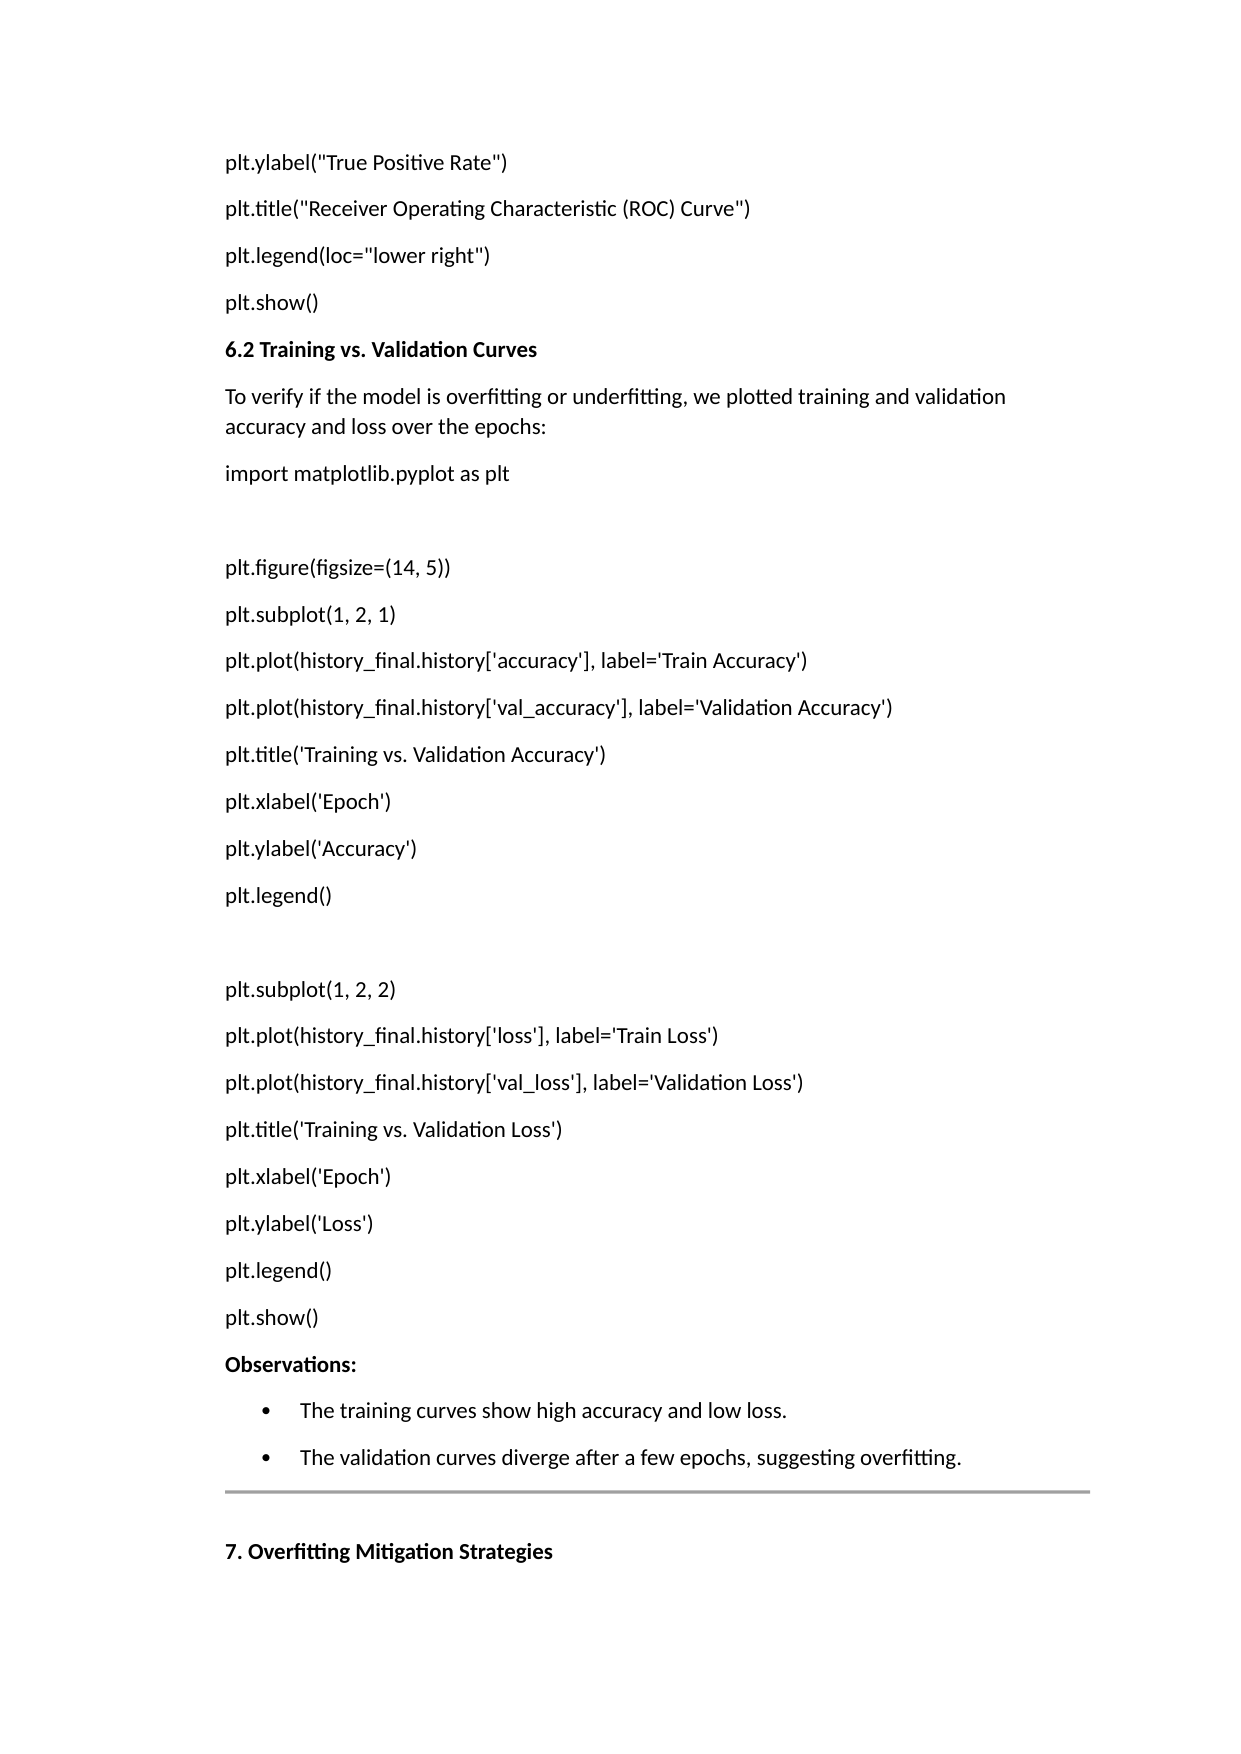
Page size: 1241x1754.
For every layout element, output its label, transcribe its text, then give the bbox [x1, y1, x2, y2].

list The training curves show high accuracy and low loss. [262, 1397, 1090, 1425]
text 6.2 Training vs. Validation Curves [225, 335, 1090, 363]
text plt.title('Training vs. Validation Loss') [225, 1115, 1090, 1143]
text plt.xlabel('Epoch') [225, 787, 1090, 815]
text plt.subplot(1, 2, 1) [225, 600, 1090, 628]
text plt.plot(history_final.history['val_loss'], label='Validation Loss') [225, 1068, 1090, 1097]
text plt.legend(loc="lower right") [225, 241, 1090, 269]
text import matplotlib.pyplot as plt [225, 459, 1090, 487]
text plt.ylabel('Loss') [225, 1209, 1090, 1237]
text plt.plot(history_final.history['accuracy'], label='Train Accuracy') [225, 647, 1090, 675]
text plt.title("Receiver Operating Characteristic (ROC) Curve") [225, 194, 1090, 223]
text plt.show() [225, 288, 1090, 316]
list The validation curves diverge after a few epochs, suggesting overfitting. [262, 1443, 1090, 1472]
text plt.title('Training vs. Validation Accuracy') [225, 740, 1090, 768]
text plt.legend() [225, 881, 1090, 909]
text plt.legend() [225, 1256, 1090, 1284]
text plt.ylabel("True Positive Rate") [225, 148, 1090, 176]
text Observations: [225, 1350, 1090, 1378]
text plt.subplot(1, 2, 2) [225, 975, 1090, 1003]
text plt.xlabel('Epoch') [225, 1162, 1090, 1190]
text 7. Overfitting Mitigation Strategies [225, 1537, 1090, 1565]
text plt.plot(history_final.history['val_accuracy'], label='Validation Accuracy') [225, 693, 1090, 722]
text plt.show() [225, 1303, 1090, 1331]
text plt.ylabel('Accuracy') [225, 834, 1090, 862]
text plt.plot(history_final.history['loss'], label='Train Loss') [225, 1022, 1090, 1050]
text plt.figure(figsize=(14, 5)) [225, 553, 1090, 581]
text To verify if the model is overfitting or underfitting, we plotted training and validation accuracy and loss over the epochs: [225, 382, 1090, 440]
